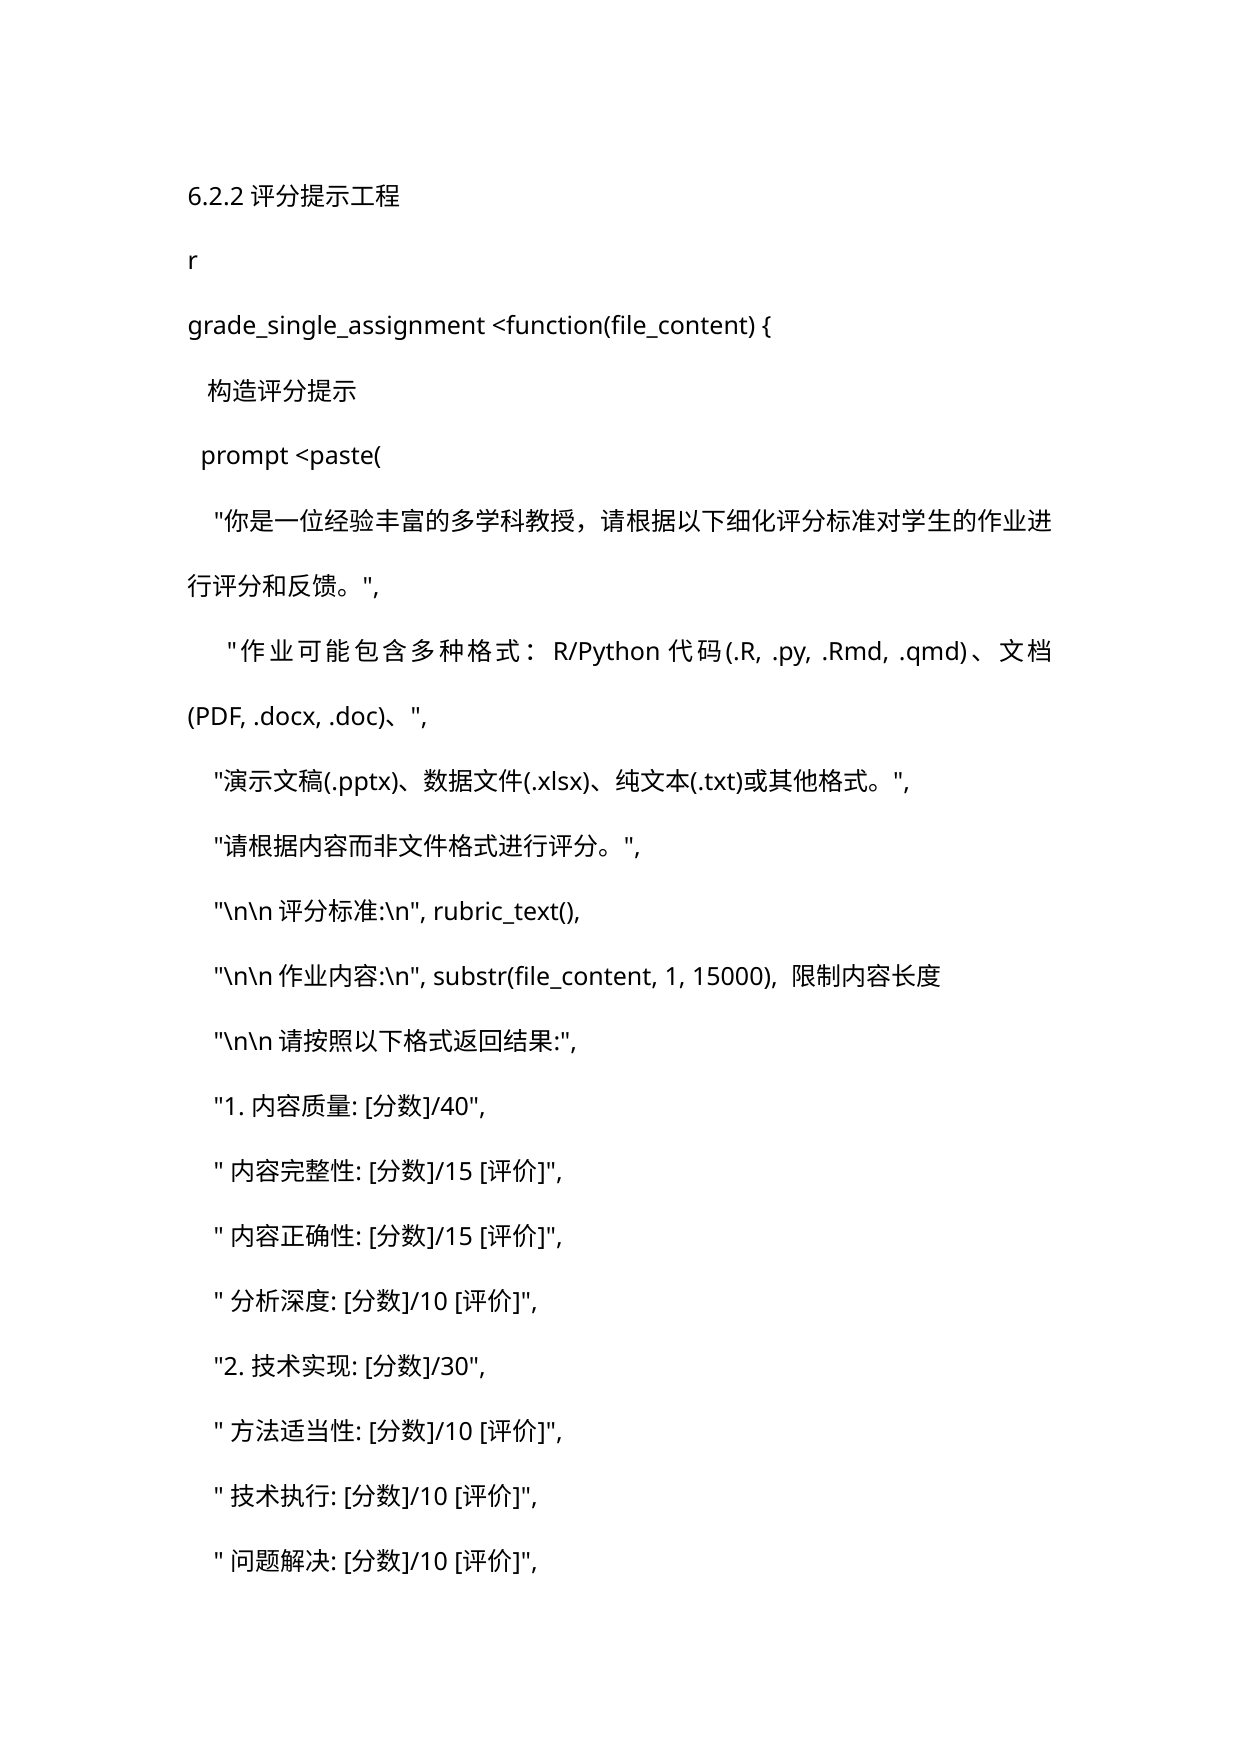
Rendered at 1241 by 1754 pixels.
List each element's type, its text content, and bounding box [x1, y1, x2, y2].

text " 方法适当性: [分数]/10 [评价]", [187, 1397, 1053, 1462]
text "\n\n评分标准:\n", rubric_text(), [187, 877, 1053, 942]
text 6.2.2 评分提示工程 [187, 162, 1053, 227]
text " 分析深度: [分数]/10 [评价]", [187, 1267, 1053, 1332]
text "请根据内容而非文件格式进行评分。", [187, 812, 1053, 877]
text " 内容正确性: [分数]/15 [评价]", [187, 1202, 1053, 1267]
text " 技术执行: [分数]/10 [评价]", [187, 1462, 1053, 1527]
text "你是一位经验丰富的多学科教授，请根据以下细化评分标准对学生的作业进行评分和反馈。", [187, 487, 1053, 617]
text "\n\n作业内容:\n", substr(file_content, 1, 15000), 限制内容长度 [187, 942, 1053, 1007]
text "作业可能包含多种格式：R/Python代码(.R, .py, .Rmd, .qmd)、文档(PDF, .docx, .doc)、", [187, 617, 1053, 747]
text "2. 技术实现: [分数]/30", [187, 1332, 1053, 1397]
text grade_single_assignment <function(file_content) { [187, 292, 1053, 357]
text " 内容完整性: [分数]/15 [评价]", [187, 1137, 1053, 1202]
text 构造评分提示 [187, 357, 1053, 422]
text r [187, 227, 1053, 292]
text "1. 内容质量: [分数]/40", [187, 1072, 1053, 1137]
text prompt <paste( [187, 422, 1053, 487]
text " 问题解决: [分数]/10 [评价]", [187, 1527, 1053, 1592]
text "演示文稿(.pptx)、数据文件(.xlsx)、纯文本(.txt)或其他格式。", [187, 747, 1053, 812]
text "\n\n请按照以下格式返回结果:", [187, 1007, 1053, 1072]
